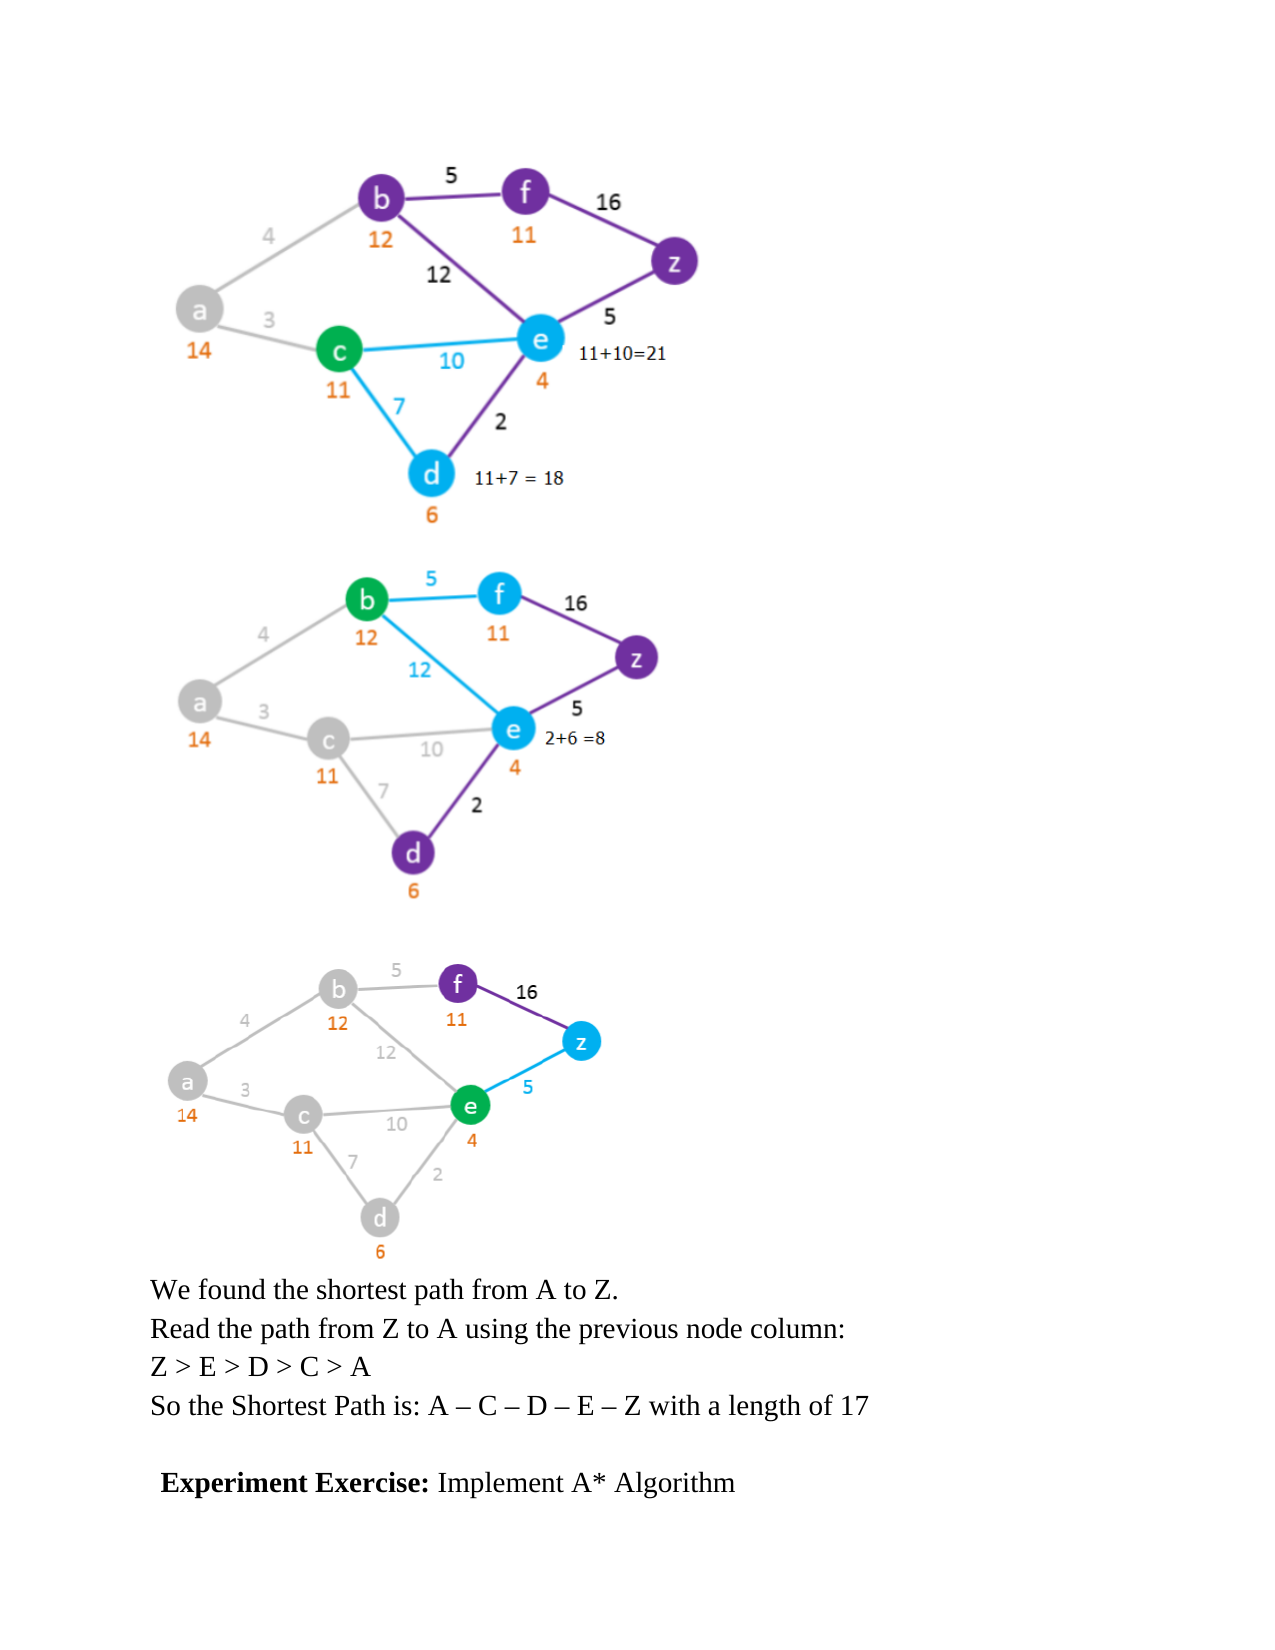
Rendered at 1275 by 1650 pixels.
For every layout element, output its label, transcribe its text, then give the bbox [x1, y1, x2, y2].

text Read the path from Z to A using the previous node column: [150, 1311, 1125, 1344]
picture [150, 150, 718, 546]
text So the Shortest Path is: A – C – D – E – Z with a length of 17 [150, 1388, 1125, 1422]
picture [150, 953, 673, 1269]
text Z > E > D > C > A [150, 1349, 1125, 1383]
picture [150, 550, 679, 912]
text Experiment Exercise: Implement A* Algorithm [160, 1465, 1125, 1499]
text We found the shortest path from A to Z. [150, 1272, 1125, 1306]
